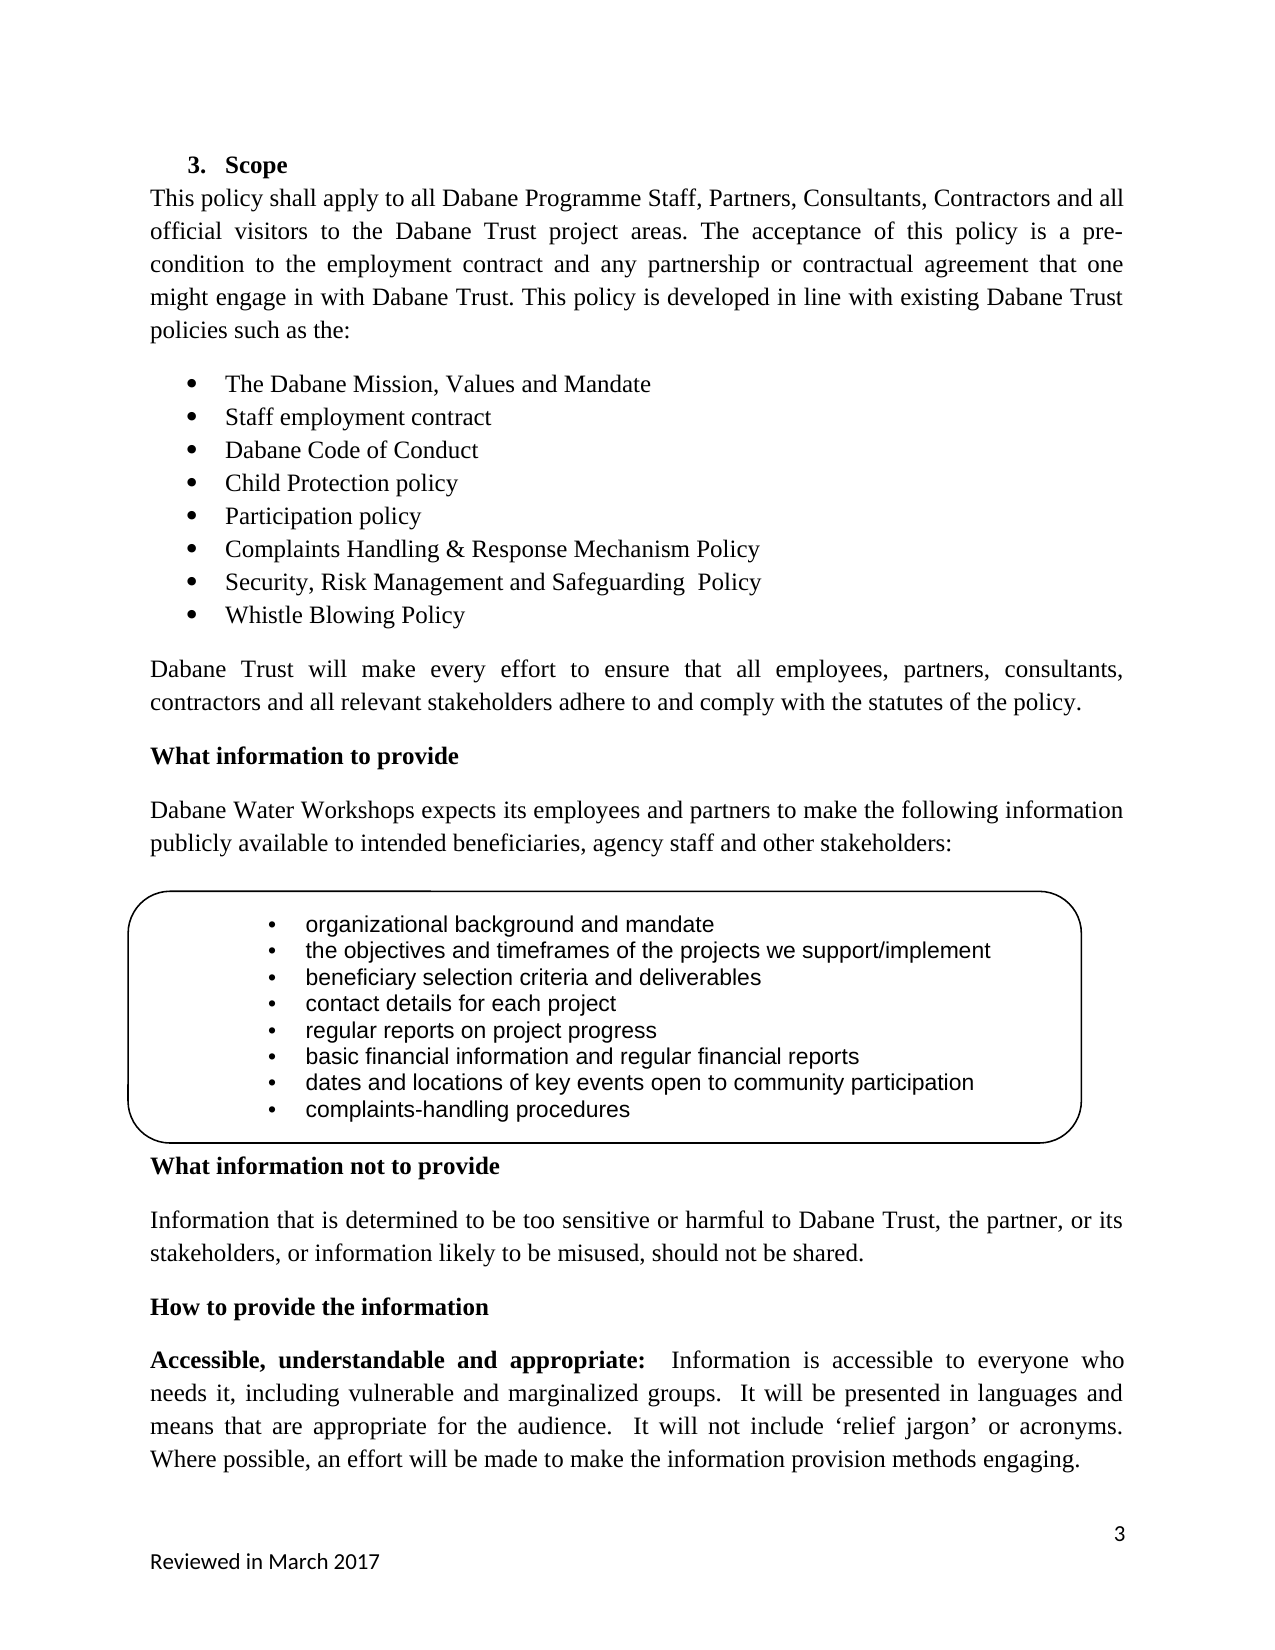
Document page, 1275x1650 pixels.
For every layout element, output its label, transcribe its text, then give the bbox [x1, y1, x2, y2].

text How to provide the information [150, 1292, 1125, 1320]
text Information that is determined to be too sensitive or harmful to Dabane Trust, the partner, or its stakeholders, or information likely to be misused, should not be shared. [150, 1205, 1125, 1266]
text Dabane Trust will make every effort to ensure that all employees, partners, consultants, contractors and all relevant stakeholders adhere to and comply with the statutes of the policy. [150, 654, 1125, 716]
list The Dabane Mission, Values and Mandate [187, 369, 1125, 398]
list Participation policy [187, 501, 1125, 530]
list Child Protection policy [187, 468, 1125, 497]
list Whistle Blowing Policy [187, 600, 1125, 629]
list Dabane Water Workshops expects its employees and partners to make the following information publicly available to intended beneficiaries, agency staff and other stakeholders: [150, 795, 1125, 856]
list Security, Risk Management and Safeguarding Policy [187, 567, 1125, 596]
text This policy shall apply to all Dabane Programme Staff, Partners, Consultants, Contractors and all official visitors to the Dabane Trust project areas. The acceptance of this policy is a pre-condition to the employment contract and any partnership or contractual agreement that one might engage in with Dabane Trust. This policy is developed in line with existing Dabane Trust policies such as the: [150, 183, 1125, 344]
list Dabane Code of Conduct [187, 435, 1125, 464]
list Staff employment contract [187, 402, 1125, 431]
subtitle Scope [187, 150, 1125, 179]
text What information to provide [150, 741, 1125, 769]
text Accessible, understandable and appropriate: Information is accessible to everyone who needs it, including vulnerable and marginalized groups. It will be presented in languages and means that are appropriate for the audience. It will not include ‘relief jargon’ or acronyms. Where possible, an effort will be made to make the information provision methods engaging. [150, 1345, 1125, 1473]
list Complaints Handling & Response Mechanism Policy [187, 534, 1125, 563]
text What information not to provide [150, 1151, 1125, 1179]
